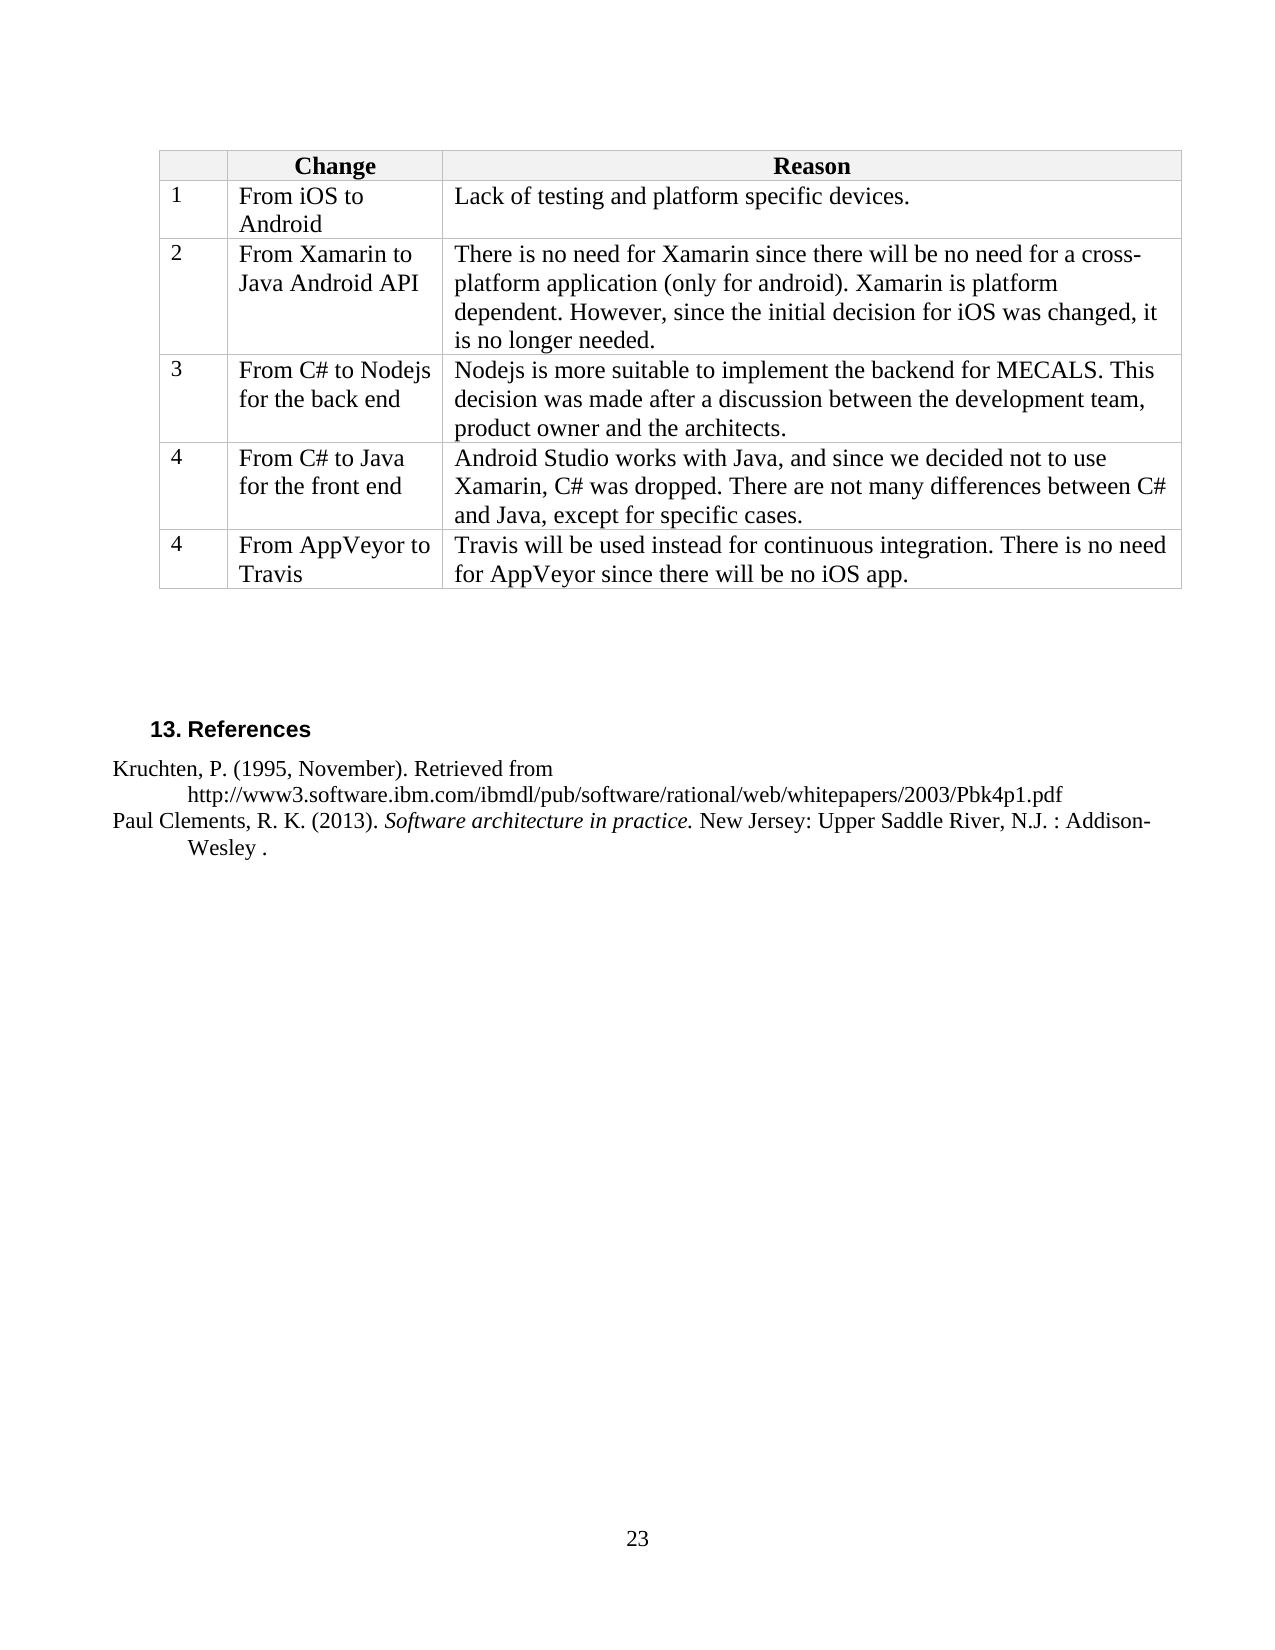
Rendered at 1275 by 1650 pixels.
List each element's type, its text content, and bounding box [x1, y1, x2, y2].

table_header No [160, 151, 227, 180]
table_cell Android Studio works with Java, and since we decided not to use Xamarin, C# was dropped. There are not many differences between C# and Java, except for specific cases. [443, 443, 1181, 529]
table_cell From C# to Java for the front end [228, 443, 442, 529]
table_cell There is no need for Xamarin since there will be no need for a cross-platform application (only for android). Xamarin is platform dependent. However, since the initial decision for iOS was changed, it is no longer needed. [443, 239, 1181, 354]
table_cell From C# to Nodejs for the back end [228, 355, 442, 442]
table_cell 4 [160, 530, 227, 587]
table_cell Lack of testing and platform specific devices. [443, 181, 1181, 238]
table_cell 4 [160, 443, 227, 529]
table_cell From Xamarin to Java Android API [228, 239, 442, 354]
table_cell Travis will be used instead for continuous integration. There is no need for AppVeyor since there will be no iOS app. [443, 530, 1181, 587]
table_cell From AppVeyor to Travis [228, 530, 442, 587]
table_header Change [228, 151, 442, 180]
table_cell 3 [160, 355, 227, 442]
table_header Reason [443, 151, 1181, 180]
table_cell 2 [160, 239, 227, 354]
table_cell 1 [160, 181, 227, 238]
table_cell From iOS to Android [228, 181, 442, 238]
table_cell Nodejs is more suitable to implement the backend for MECALS. This decision was made after a discussion between the development team, product owner and the architects. [443, 355, 1181, 442]
